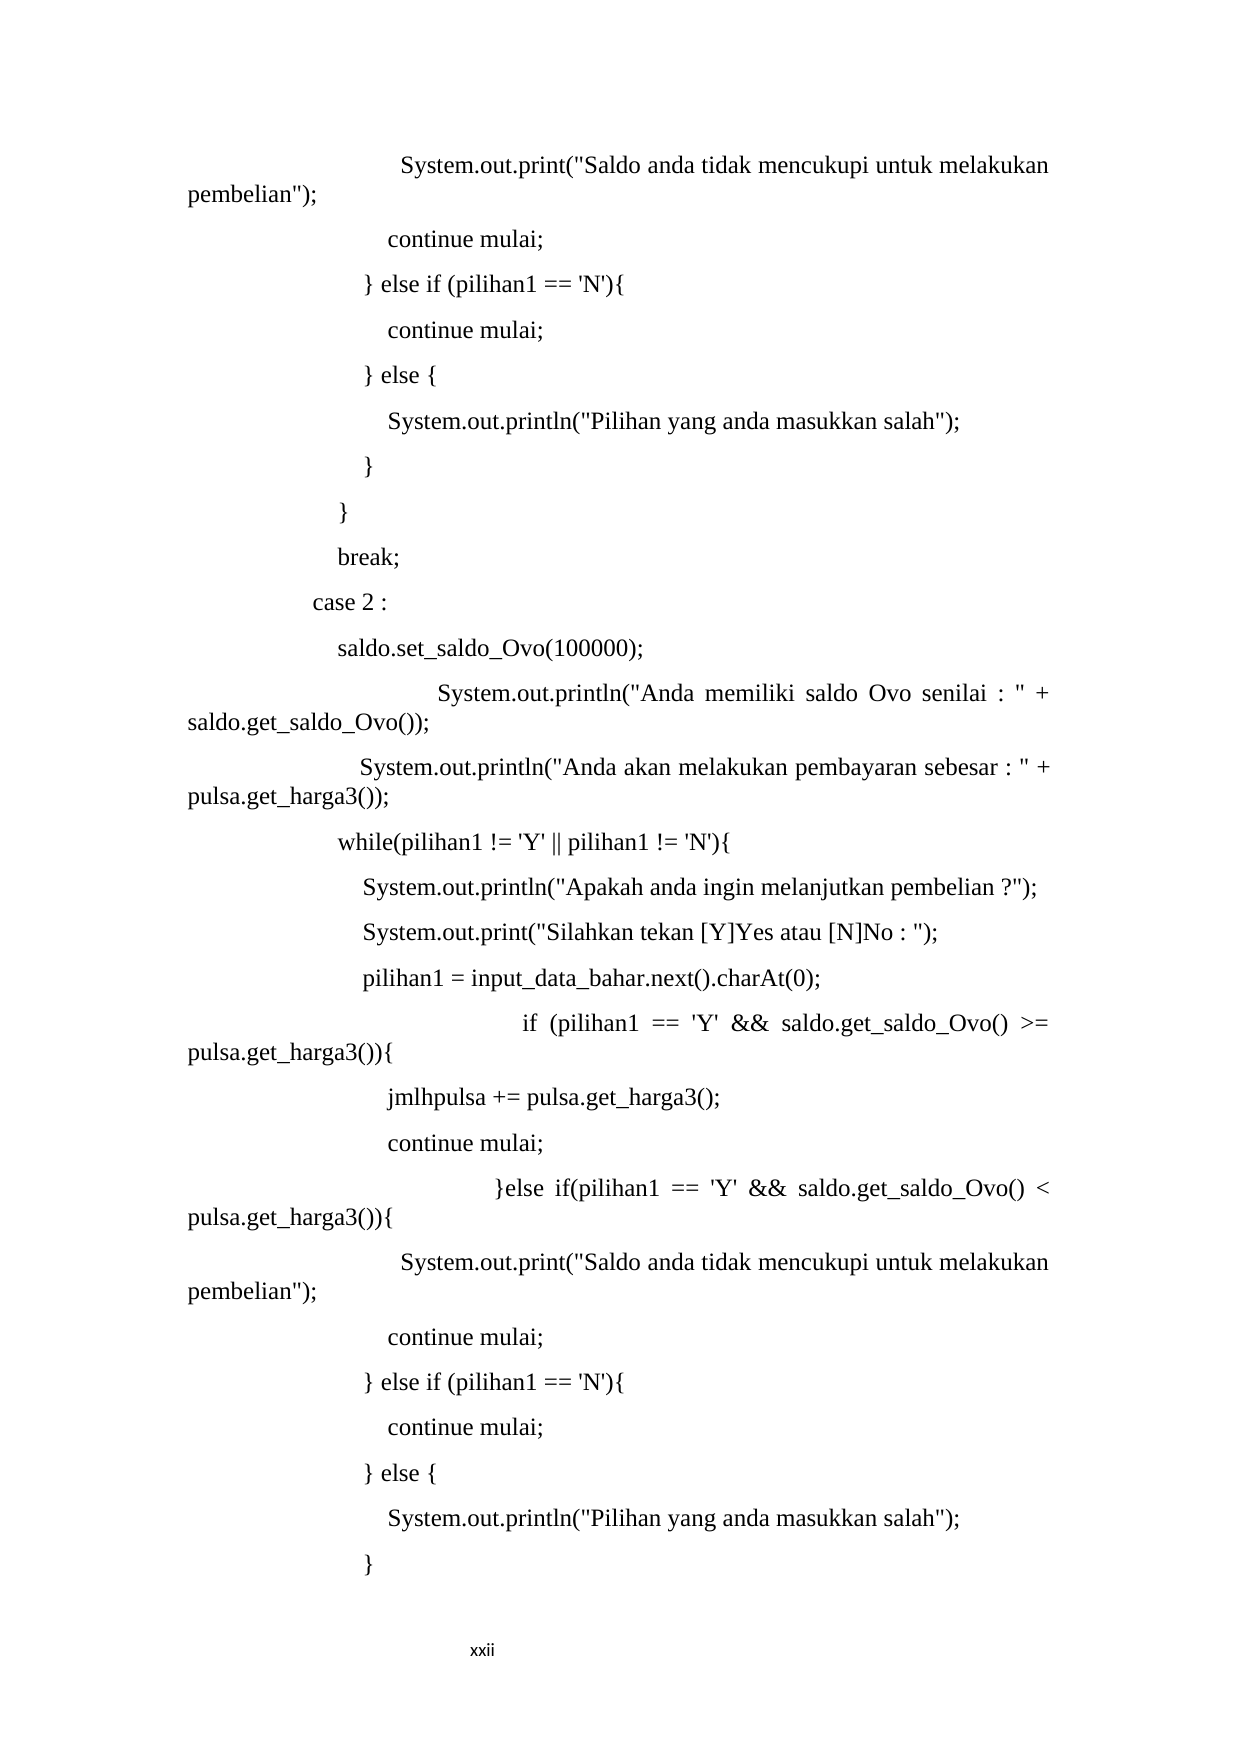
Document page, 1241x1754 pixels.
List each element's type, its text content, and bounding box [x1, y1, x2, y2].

text while(pilihan1 != 'Y' || pilihan1 != 'N'){ [187, 827, 1053, 855]
text continue mulai; [187, 224, 1053, 253]
text } else { [187, 360, 1053, 389]
text break; [187, 542, 1053, 571]
text System.out.println("Anda memiliki saldo Ovo senilai : " + saldo.get_saldo_Ovo()); [187, 678, 1053, 736]
text continue mulai; [187, 1128, 1053, 1157]
text } [187, 451, 1053, 480]
text } [187, 1549, 1053, 1577]
text System.out.print("Silahkan tekan [Y]Yes atau [N]No : "); [187, 917, 1053, 946]
text System.out.println("Pilihan yang anda masukkan salah"); [187, 1503, 1053, 1532]
text } [187, 497, 1053, 525]
text continue mulai; [187, 1412, 1053, 1441]
text } else if (pilihan1 == 'N'){ [187, 1367, 1053, 1396]
text } else { [187, 1458, 1053, 1487]
text System.out.println("Anda akan melakukan pembayaran sebesar : " + pulsa.get_harga3()); [187, 752, 1053, 810]
text System.out.println("Pilihan yang anda masukkan salah"); [187, 406, 1053, 434]
text System.out.print("Saldo anda tidak mencukupi untuk melakukan pembelian"); [187, 150, 1053, 207]
text } else if (pilihan1 == 'N'){ [187, 269, 1053, 298]
text saldo.set_saldo_Ovo(100000); [187, 633, 1053, 662]
text System.out.println("Apakah anda ingin melanjutkan pembelian ?"); [187, 872, 1053, 901]
text continue mulai; [187, 315, 1053, 344]
text jmlhpulsa += pulsa.get_harga3(); [187, 1082, 1053, 1111]
text }else if(pilihan1 == 'Y' && saldo.get_saldo_Ovo() < pulsa.get_harga3()){ [187, 1173, 1053, 1231]
text System.out.print("Saldo anda tidak mencukupi untuk melakukan pembelian"); [187, 1247, 1053, 1305]
text continue mulai; [187, 1322, 1053, 1350]
text if (pilihan1 == 'Y' && saldo.get_saldo_Ovo() >= pulsa.get_harga3()){ [187, 1008, 1053, 1066]
text case 2 : [187, 587, 1053, 616]
text pilihan1 = input_data_bahar.next().charAt(0); [187, 963, 1053, 992]
